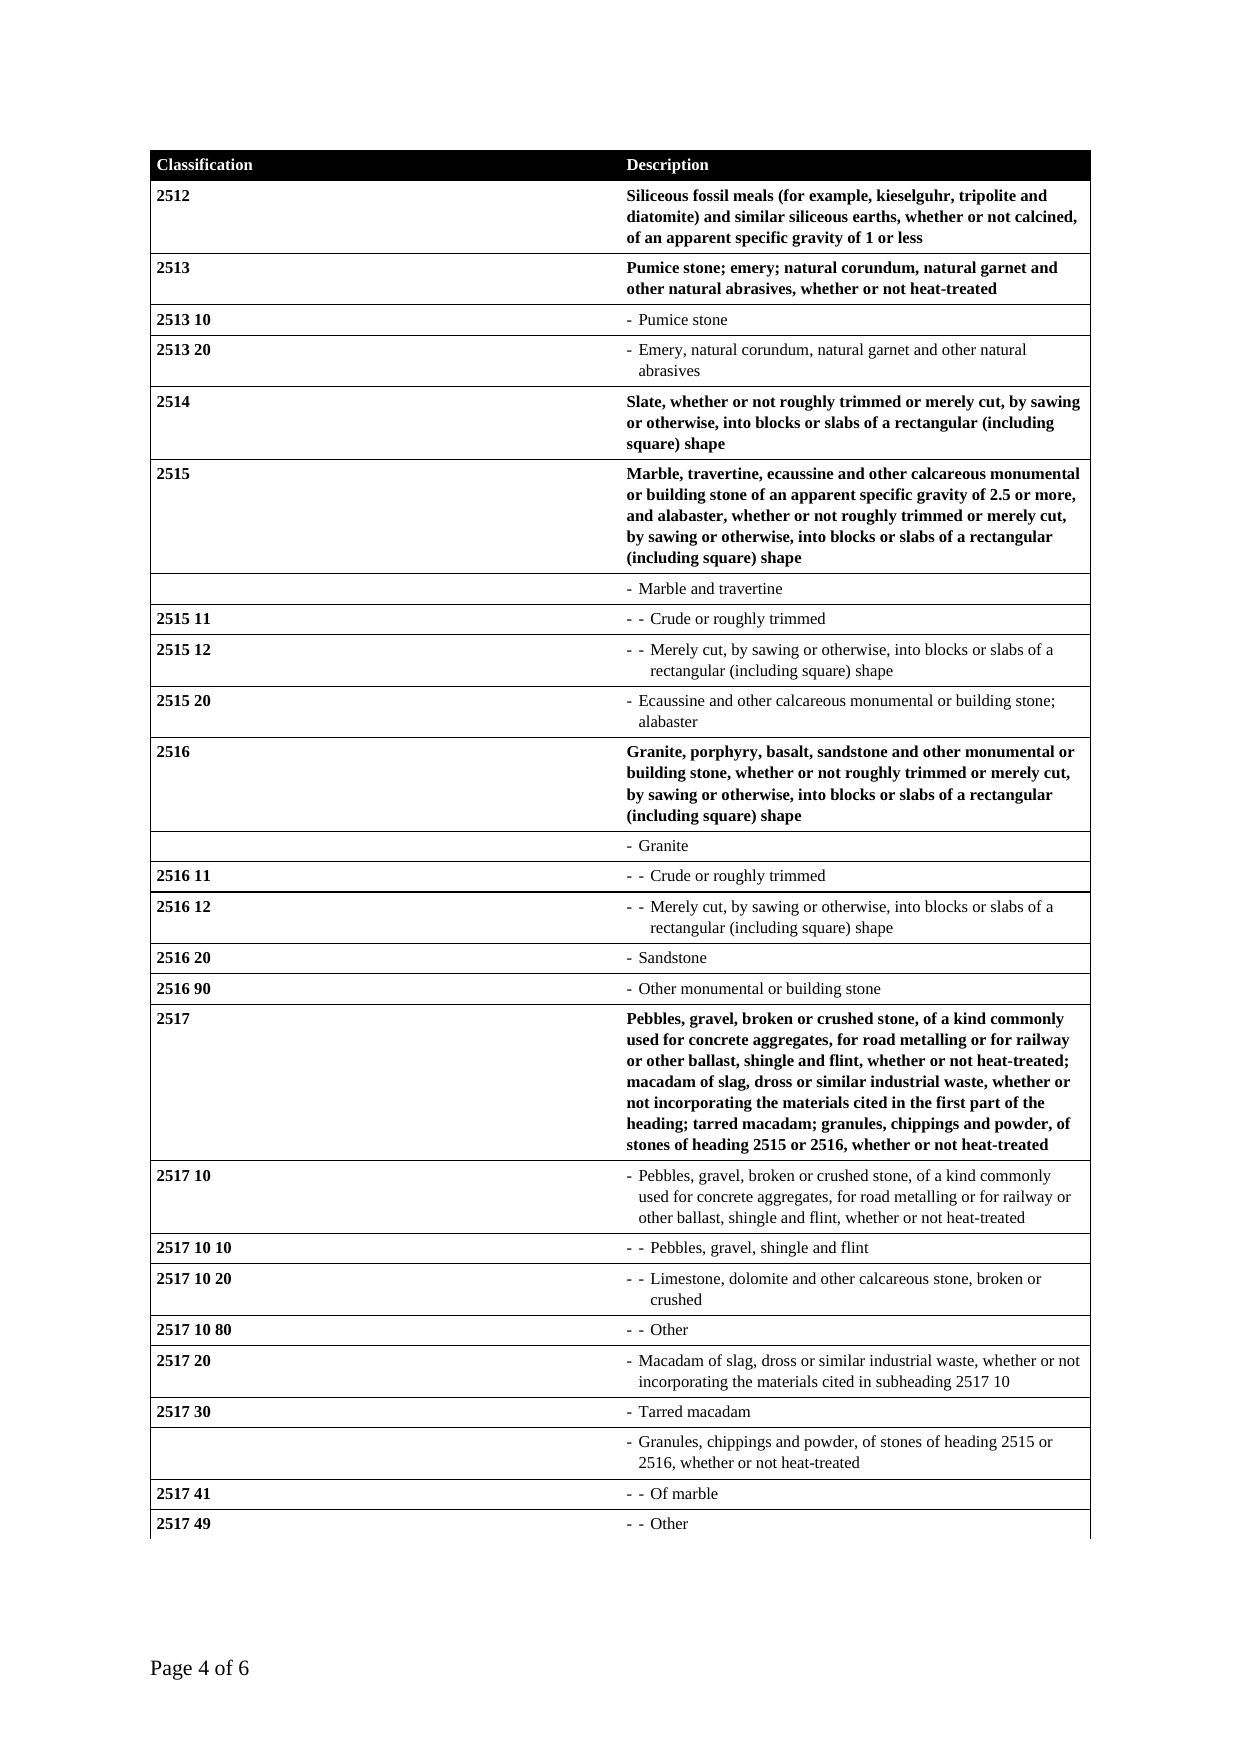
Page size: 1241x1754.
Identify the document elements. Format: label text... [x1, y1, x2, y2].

table_cell - Emery, natural corundum, natural garnet and other natural abrasives [621, 336, 1090, 386]
table_cell - Sandstone [621, 944, 1090, 973]
table_cell [151, 1428, 621, 1478]
table_cell 2513 [151, 254, 621, 304]
table_cell 2516 [151, 738, 621, 831]
table_cell Marble, travertine, ecaussine and other calcareous monumental or building stone of an apparent specific gravity of 2.5 or more, and alabaster, whether or not roughly trimmed or merely cut, by sawing or otherwise, into blocks or slabs of a rectangular (including square) shape [621, 460, 1090, 573]
table_cell 2513 20 [151, 336, 621, 386]
table_cell - Pebbles, gravel, broken or crushed stone, of a kind commonly used for concrete aggregates, for road metalling or for railway or other ballast, shingle and flint, whether or not heat-treated [621, 1161, 1090, 1233]
table_cell 2517 49 [151, 1510, 621, 1539]
table_cell - Granite [621, 832, 1090, 861]
table_cell - - Merely cut, by sawing or otherwise, into blocks or slabs of a rectangular (including square) shape [621, 893, 1090, 943]
table_cell Granite, porphyry, basalt, sandstone and other monumental or building stone, whether or not roughly trimmed or merely cut, by sawing or otherwise, into blocks or slabs of a rectangular (including square) shape [621, 738, 1090, 831]
table_header Classification [151, 151, 621, 180]
table_cell 2516 11 [151, 862, 621, 891]
table_header Description [621, 151, 1090, 180]
table_cell Siliceous fossil meals (for example, kieselguhr, tripolite and diatomite) and similar siliceous earths, whether or not calcined, of an apparent specific gravity of 1 or less [621, 181, 1090, 253]
table_cell - - Of marble [621, 1480, 1090, 1509]
table_cell - - Merely cut, by sawing or otherwise, into blocks or slabs of a rectangular (including square) shape [621, 635, 1090, 686]
table_cell - Ecaussine and other calcareous monumental or building stone; alabaster [621, 687, 1090, 737]
table_cell - - Other [621, 1316, 1090, 1345]
table_cell 2517 10 10 [151, 1234, 621, 1263]
table_cell 2515 20 [151, 687, 621, 737]
table_cell 2517 10 20 [151, 1264, 621, 1315]
table_cell Pebbles, gravel, broken or crushed stone, of a kind commonly used for concrete aggregates, for road metalling or for railway or other ballast, shingle and flint, whether or not heat-treated; macadam of slag, dross or similar industrial waste, whether or not incorporating the materials cited in the first part of the heading; tarred macadam; granules, chippings and powder, of stones of heading 2515 or 2516, whether or not heat-treated [621, 1005, 1090, 1160]
table_cell 2517 20 [151, 1346, 621, 1397]
table_cell 2517 41 [151, 1480, 621, 1509]
table_cell - - Crude or roughly trimmed [621, 605, 1090, 634]
table_cell 2517 30 [151, 1398, 621, 1427]
table_cell - Granules, chippings and powder, of stones of heading 2515 or 2516, whether or not heat-treated [621, 1428, 1090, 1478]
table_cell 2517 10 [151, 1161, 621, 1233]
table_cell 2515 11 [151, 605, 621, 634]
table_cell - Pumice stone [621, 305, 1090, 335]
table_cell - Marble and travertine [621, 574, 1090, 604]
table_cell [151, 574, 621, 604]
table_cell 2516 20 [151, 944, 621, 973]
table_cell [151, 832, 621, 861]
table_cell - Tarred macadam [621, 1398, 1090, 1427]
table_cell 2515 [151, 460, 621, 573]
table_cell 2516 90 [151, 974, 621, 1004]
table_cell 2512 [151, 181, 621, 253]
table_cell Slate, whether or not roughly trimmed or merely cut, by sawing or otherwise, into blocks or slabs of a rectangular (including square) shape [621, 387, 1090, 459]
table_cell 2514 [151, 387, 621, 459]
table_cell - - Crude or roughly trimmed [621, 862, 1090, 891]
table_cell - - Other [621, 1510, 1090, 1539]
table_cell - Macadam of slag, dross or similar industrial waste, whether or not incorporating the materials cited in subheading 2517 10 [621, 1346, 1090, 1397]
table_cell 2517 10 80 [151, 1316, 621, 1345]
table_cell - - Limestone, dolomite and other calcareous stone, broken or crushed [621, 1264, 1090, 1315]
table_cell Pumice stone; emery; natural corundum, natural garnet and other natural abrasives, whether or not heat-treated [621, 254, 1090, 304]
table_cell - Other monumental or building stone [621, 974, 1090, 1004]
table_cell - - Pebbles, gravel, shingle and flint [621, 1234, 1090, 1263]
table_cell 2516 12 [151, 893, 621, 943]
table_cell 2515 12 [151, 635, 621, 686]
table_cell 2517 [151, 1005, 621, 1160]
table_cell 2513 10 [151, 305, 621, 335]
